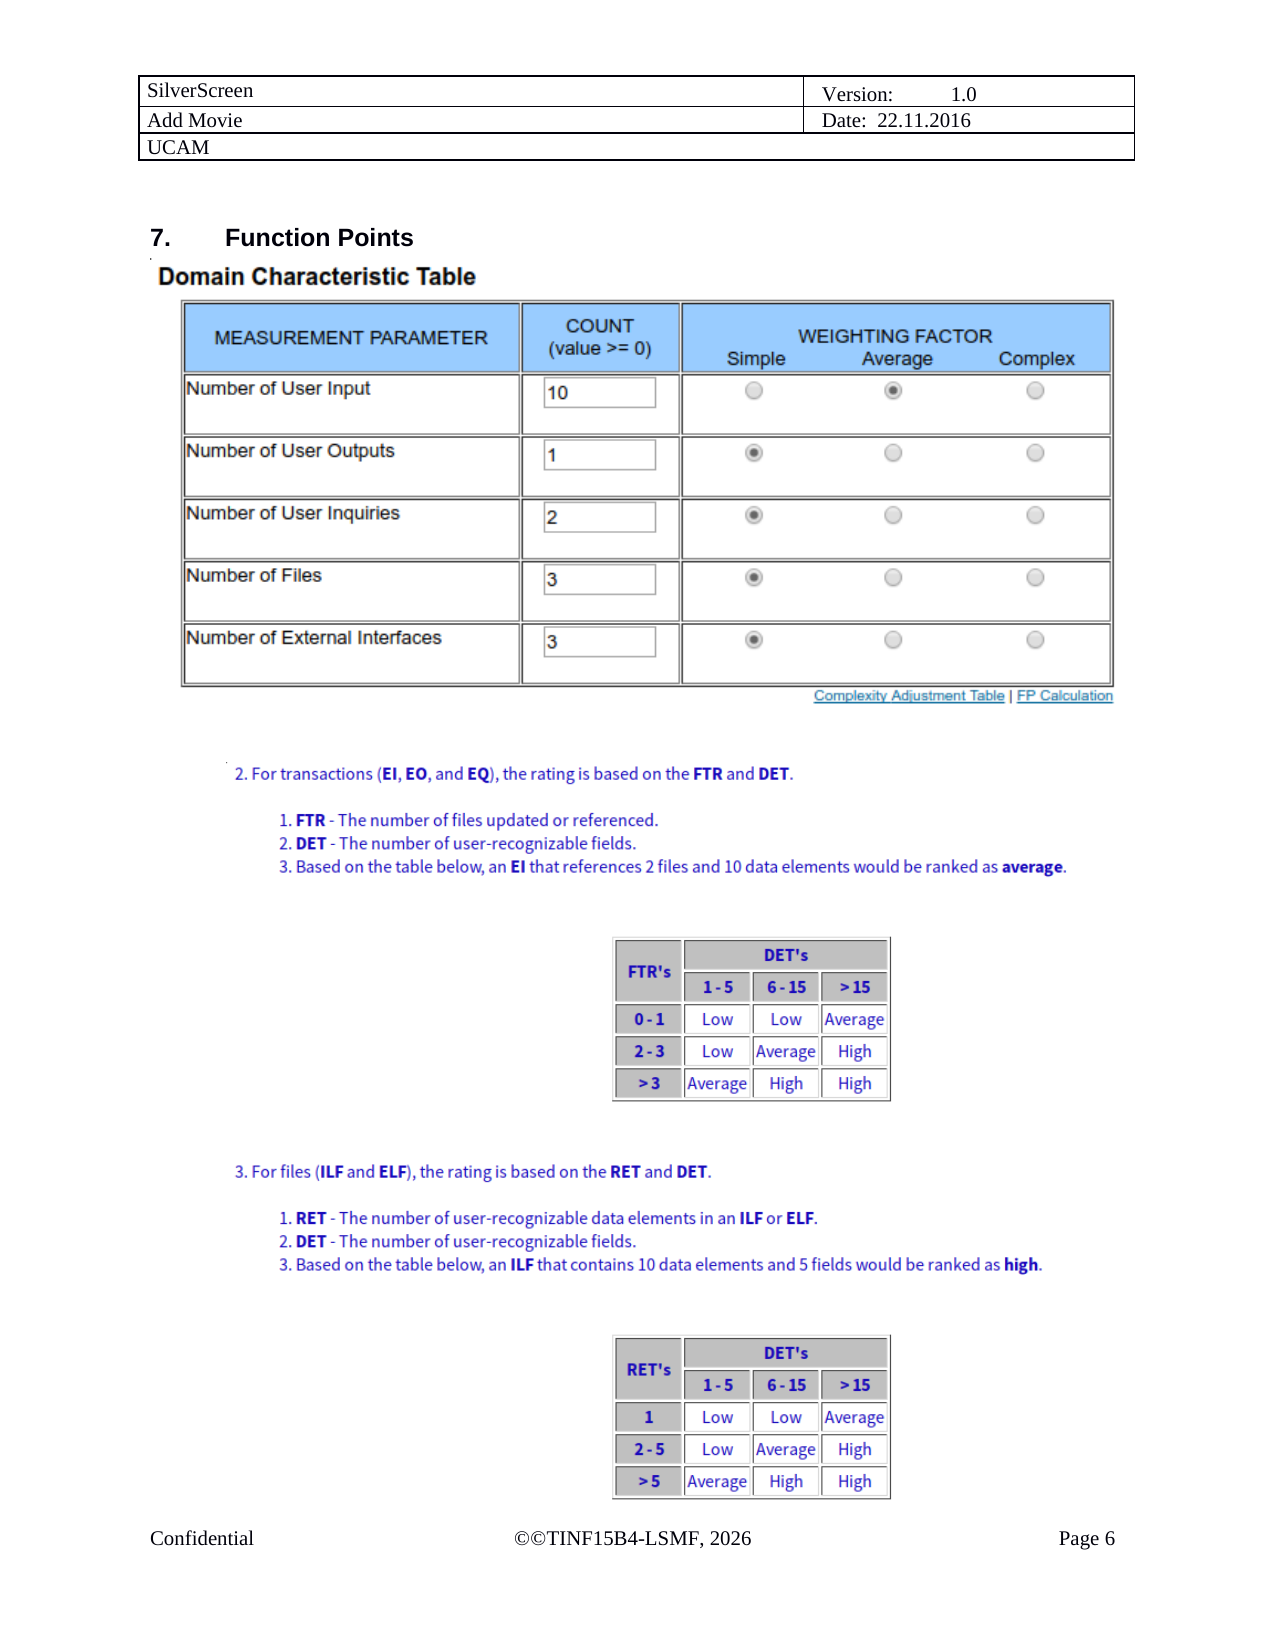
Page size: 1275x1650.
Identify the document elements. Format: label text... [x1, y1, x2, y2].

picture [150, 258, 1125, 717]
subtitle Function Points [150, 223, 1125, 252]
picture [226, 761, 1077, 1516]
